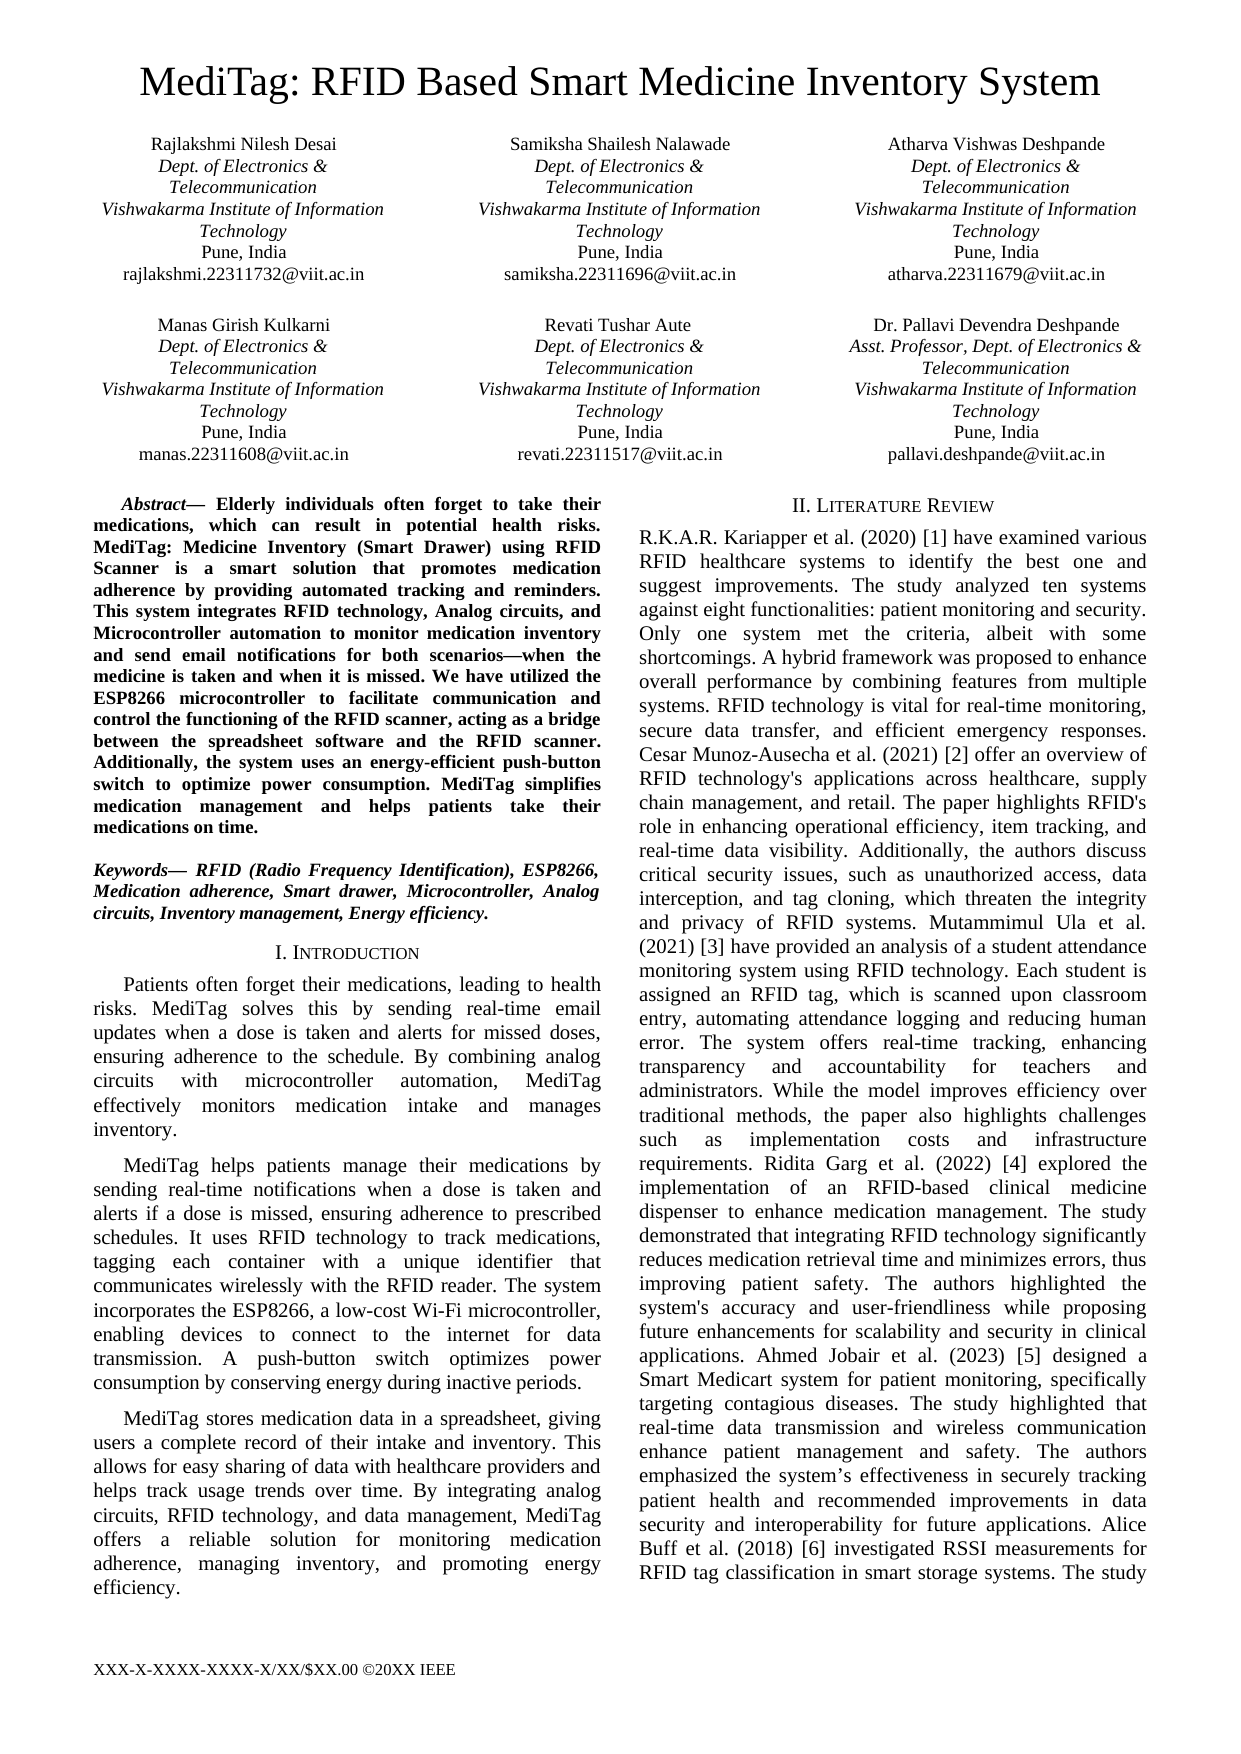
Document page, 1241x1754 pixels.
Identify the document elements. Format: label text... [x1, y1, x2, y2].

subtitle II. Literature Review [639, 493, 1147, 517]
title MediTag: RFID Based Smart Medicine Inventory System [93, 56, 1147, 104]
text Patients often forget their medications, leading to health risks. MediTag solves this by sending real-time email updates when a dose is taken and alerts for missed doses, ensuring adherence to the schedule. By combining analog circuits with microcontroller automation, MediTag effectively monitors medication intake and manages inventory. [93, 972, 601, 1141]
text Manas Girish Kulkarni Dept. of Electronics & Telecommunication Vishwakarma Institute of Information Technology Pune, India manas.22311608@viit.ac.in Samiksha Shailesh Nalawade Dept. of Electronics & Telecommunication Vishwakarma Institute of Information Technology Pune, India samiksha.22311696@viit.ac.in [93, 313, 394, 464]
text Dr. Pallavi Devendra Deshpande Asst. Professor, Dept. of Electronics & Telecommunication Vishwakarma Institute of Information Technology Pune, India pallavi.deshpande@viit.ac.in [846, 313, 1147, 464]
text Revati Tushar Aute Dept. of Electronics & Telecommunication Vishwakarma Institute of Information Technology Pune, India revati.22311517@viit.ac.in Atharva Vishwas Deshpande Dept. of Electronics & Telecommunication Vishwakarma Institute of Information Technology Pune, India atharva.22311679@viit.ac.in [469, 313, 771, 464]
text Abstract— Elderly individuals often forget to take their medications, which can result in potential health risks. MediTag: Medicine Inventory (Smart Drawer) using RFID Scanner is a smart solution that promotes medication adherence by providing automated tracking and reminders. This system integrates RFID technology, Analog circuits, and Microcontroller automation to monitor medication inventory and send email notifications for both scenarios—when the medicine is taken and when it is missed. We have utilized the ESP8266 microcontroller to facilitate communication and control the functioning of the RFID scanner, acting as a bridge between the spreadsheet software and the RFID scanner. Additionally, the system uses an energy-efficient push-button switch to optimize power consumption. MediTag simplifies medication management and helps patients take their medications on time. [93, 493, 601, 838]
text MediTag stores medication data in a spreadsheet, giving users a complete record of their intake and inventory. This allows for easy sharing of data with healthcare providers and helps track usage trends over time. By integrating analog circuits, RFID technology, and data management, MediTag offers a reliable solution for monitoring medication adherence, managing inventory, and promoting energy efficiency. [93, 1406, 601, 1599]
text Keywords— RFID (Radio Frequency Identification), ESP8266, Medication adherence, Smart drawer, Microcontroller, Analog circuits, Inventory management, Energy efficiency. [93, 858, 601, 923]
text MediTag helps patients manage their medications by sending real-time notifications when a dose is taken and alerts if a dose is missed, ensuring adherence to prescribed schedules. It uses RFID technology to track medications, tagging each container with a unique identifier that communicates wirelessly with the RFID reader. The system incorporates the ESP8266, a low-cost Wi-Fi microcontroller, enabling devices to connect to the internet for data transmission. A push-button switch optimizes power consumption by conserving energy during inactive periods. [93, 1153, 601, 1394]
text Rajlakshmi Nilesh Desai Dept. of Electronics & Telecommunication Vishwakarma Institute of Information Technology Pune, India rajlakshmi.22311732@viit.ac.in [93, 133, 394, 284]
subtitle I. Introduction [93, 940, 601, 964]
